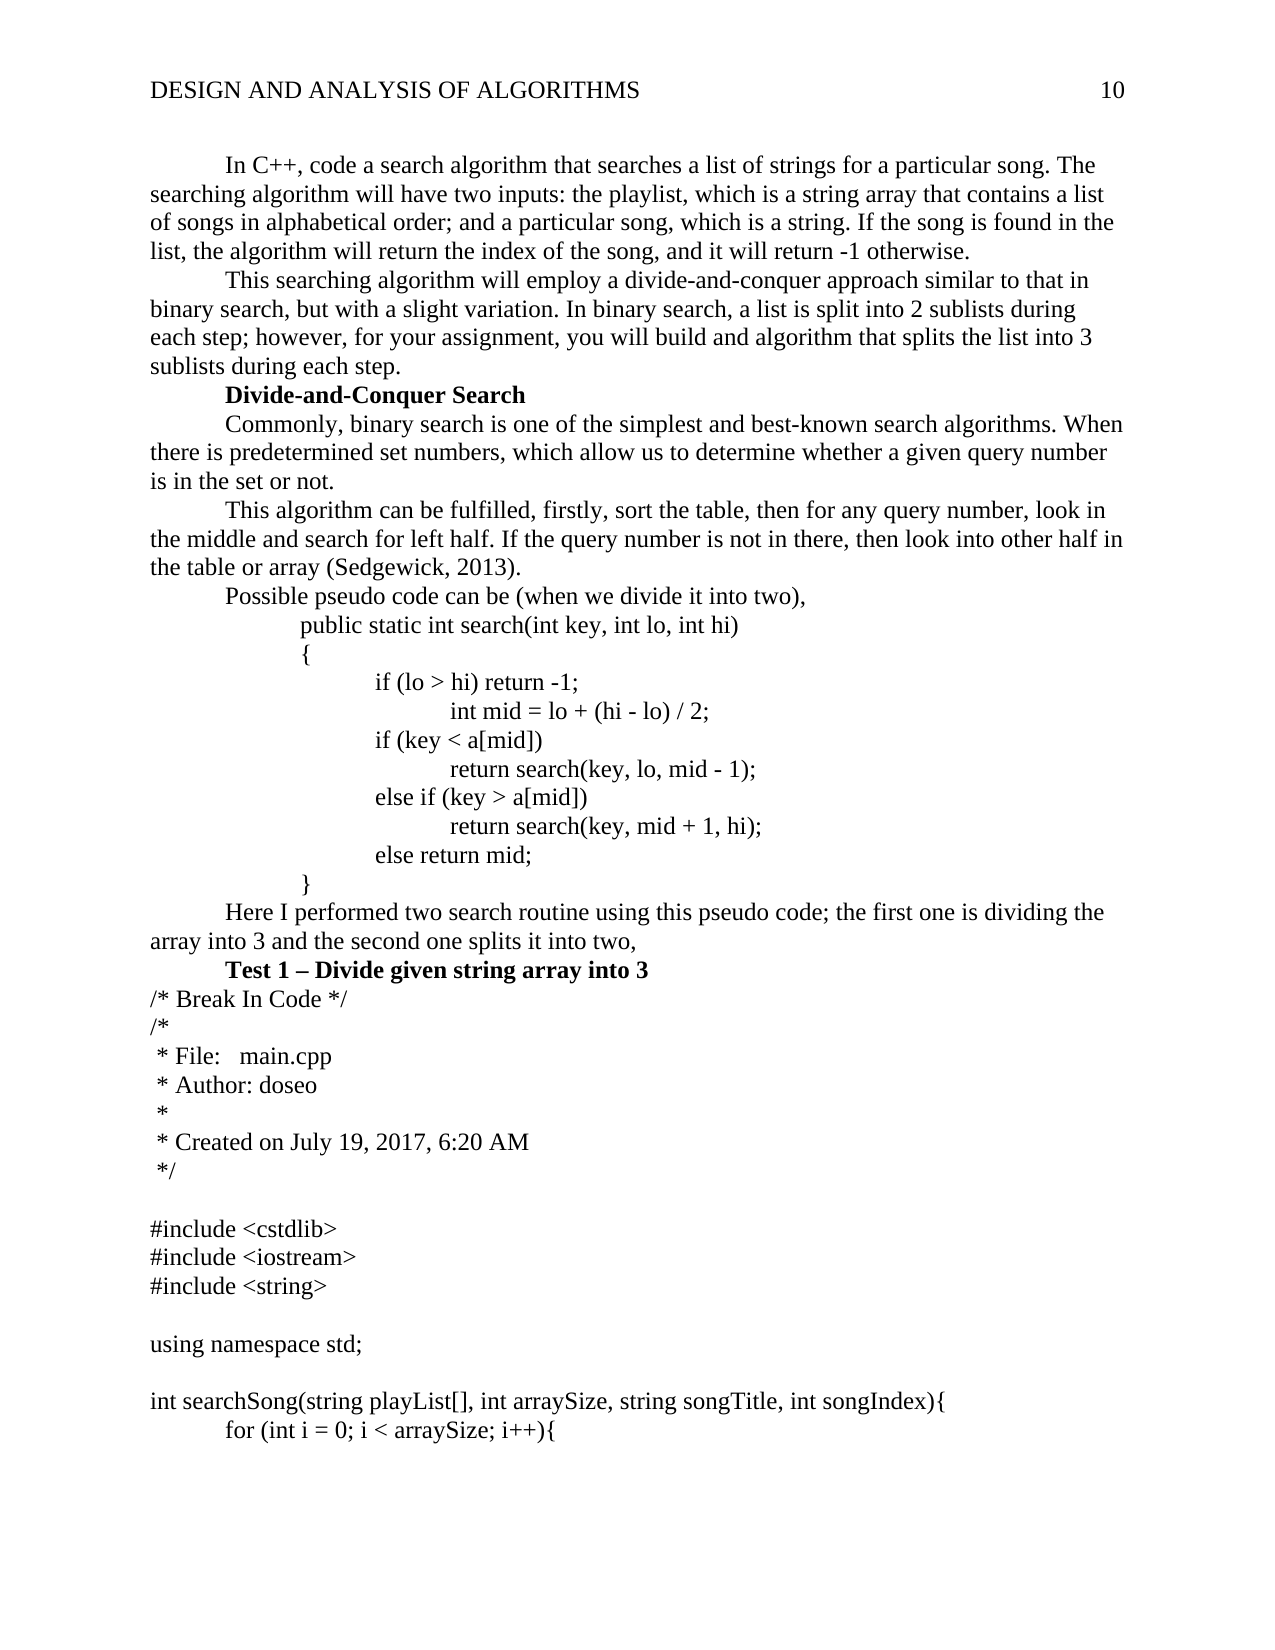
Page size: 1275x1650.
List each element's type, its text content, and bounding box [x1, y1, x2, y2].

subtitle Test 1 – Divide given string array into 3 [150, 955, 1125, 984]
text #include <string> [150, 1271, 1125, 1300]
text } [300, 869, 1125, 897]
text using namespace std; [150, 1329, 1125, 1357]
text /* Break In Code */ [150, 984, 1125, 1012]
text for (int i = 0; i < arraySize; i++){ [150, 1415, 1125, 1444]
text #include <iostream> [150, 1242, 1125, 1271]
text This algorithm can be fulfilled, firstly, sort the table, then for any query number, look in the middle and search for left half. If the query number is not in there, then look into other half in the table or array (Sedgewick, 2013). [150, 495, 1125, 581]
text else if (key > a[mid]) [300, 782, 1125, 811]
subtitle Divide-and-Conquer Search [150, 380, 1125, 409]
text This searching algorithm will employ a divide-and-conquer approach similar to that in binary search, but with a slight variation. In binary search, a list is split into 2 sublists during each step; however, for your assignment, you will build and algorithm that splits the list into 3 sublists during each step. [150, 265, 1125, 380]
text if (key < a[mid]) [300, 725, 1125, 754]
text * File: main.cpp [150, 1041, 1125, 1070]
text Here I performed two search routine using this pseudo code; the first one is dividing the array into 3 and the second one splits it into two, [150, 897, 1125, 955]
text public static int search(int key, int lo, int hi) [300, 610, 1125, 639]
text Commonly, binary search is one of the simplest and best-known search algorithms. When there is predetermined set numbers, which allow us to determine whether a given query number is in the set or not. [150, 409, 1125, 495]
text { [300, 639, 1125, 667]
text */ [150, 1156, 1125, 1185]
text return search(key, mid + 1, hi); [300, 811, 1125, 840]
text * Author: doseo [150, 1070, 1125, 1099]
text #include <cstdlib> [150, 1214, 1125, 1242]
text In C++, code a search algorithm that searches a list of strings for a particular song. The searching algorithm will have two inputs: the playlist, which is a string array that contains a list of songs in alphabetical order; and a particular song, which is a string. If the song is found in the list, the algorithm will return the index of the song, and it will return -1 otherwise. [150, 150, 1125, 265]
text * [150, 1099, 1125, 1127]
text return search(key, lo, mid - 1); [300, 754, 1125, 782]
text /* [150, 1012, 1125, 1041]
text * Created on July 19, 2017, 6:20 AM [150, 1127, 1125, 1156]
text int mid = lo + (hi - lo) / 2; [300, 696, 1125, 725]
text else return mid; [300, 840, 1125, 869]
text Possible pseudo code can be (when we divide it into two), [150, 581, 1125, 610]
text int searchSong(string playList[], int arraySize, string songTitle, int songIndex){ [150, 1386, 1125, 1415]
text if (lo > hi) return -1; [300, 667, 1125, 696]
